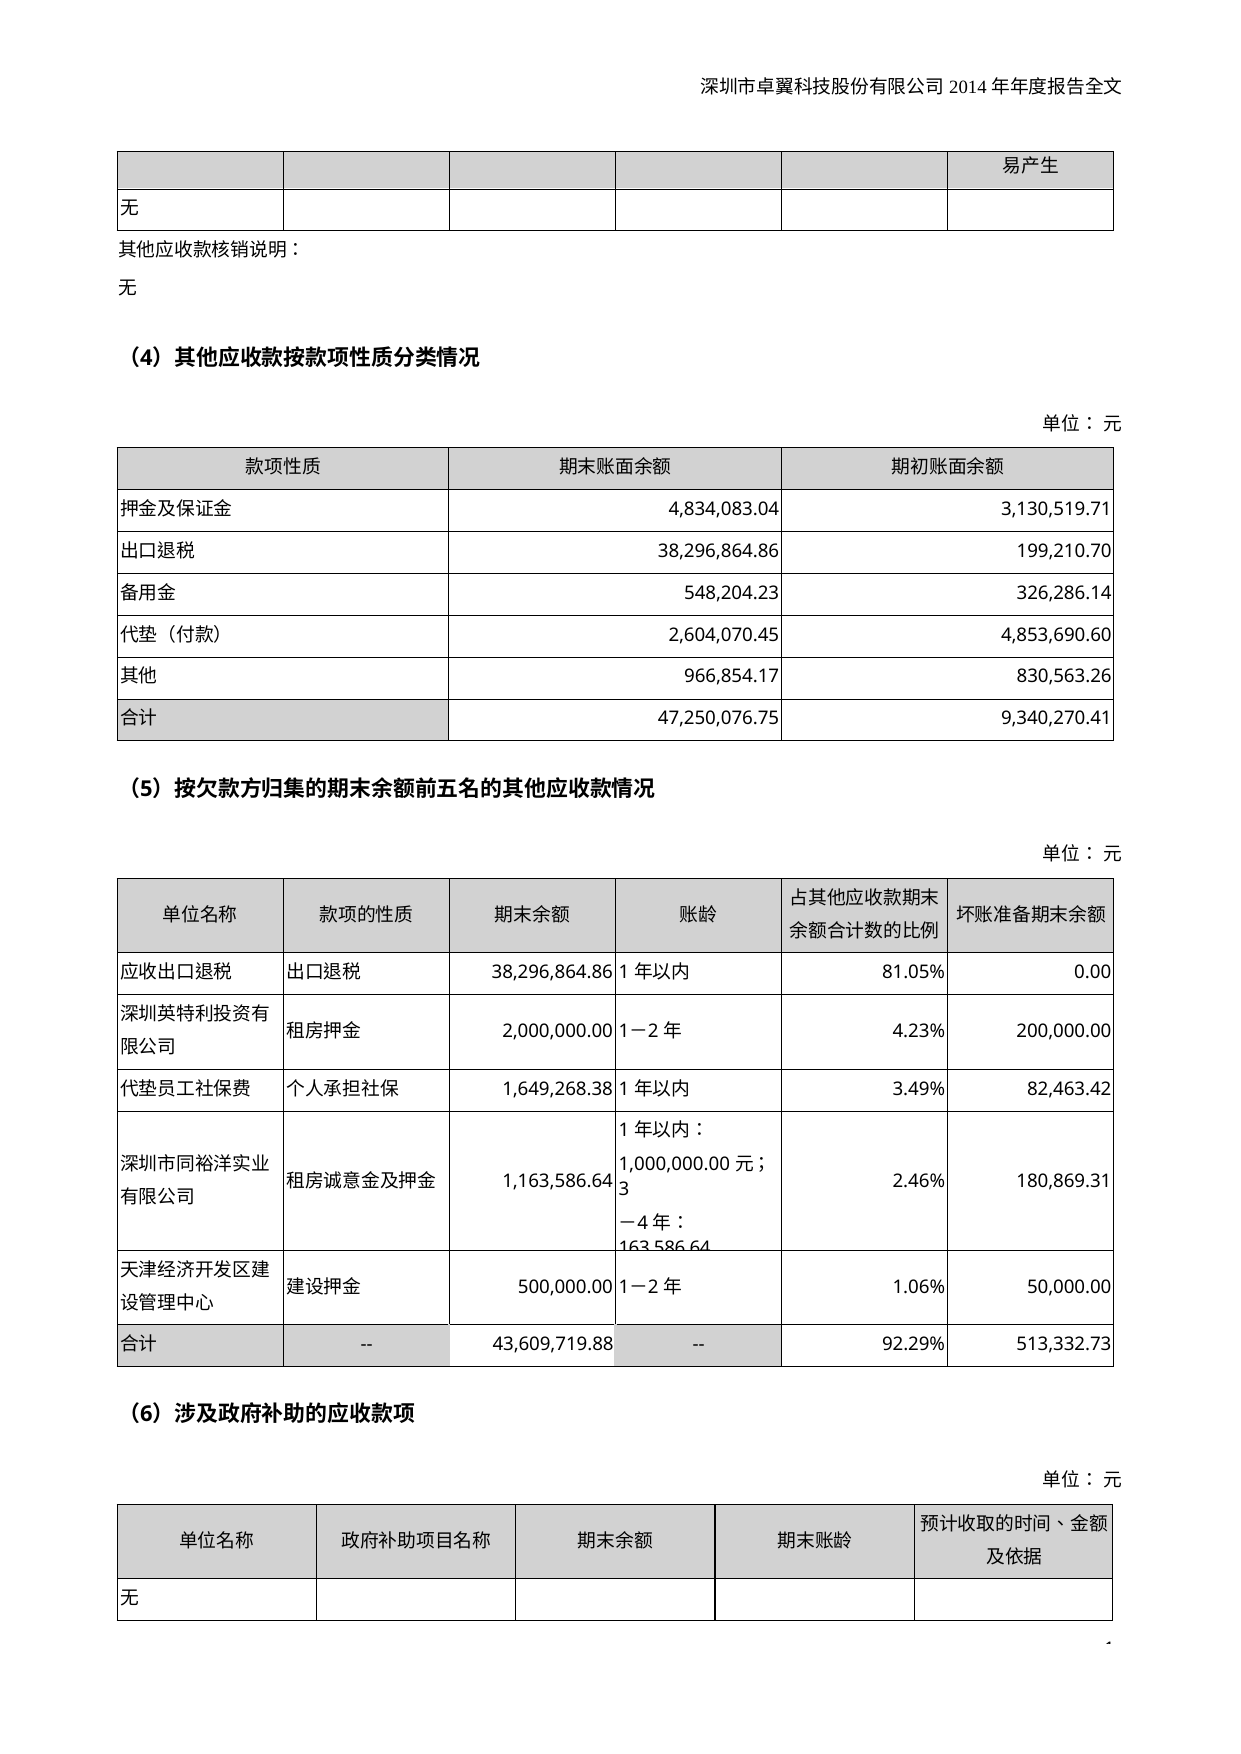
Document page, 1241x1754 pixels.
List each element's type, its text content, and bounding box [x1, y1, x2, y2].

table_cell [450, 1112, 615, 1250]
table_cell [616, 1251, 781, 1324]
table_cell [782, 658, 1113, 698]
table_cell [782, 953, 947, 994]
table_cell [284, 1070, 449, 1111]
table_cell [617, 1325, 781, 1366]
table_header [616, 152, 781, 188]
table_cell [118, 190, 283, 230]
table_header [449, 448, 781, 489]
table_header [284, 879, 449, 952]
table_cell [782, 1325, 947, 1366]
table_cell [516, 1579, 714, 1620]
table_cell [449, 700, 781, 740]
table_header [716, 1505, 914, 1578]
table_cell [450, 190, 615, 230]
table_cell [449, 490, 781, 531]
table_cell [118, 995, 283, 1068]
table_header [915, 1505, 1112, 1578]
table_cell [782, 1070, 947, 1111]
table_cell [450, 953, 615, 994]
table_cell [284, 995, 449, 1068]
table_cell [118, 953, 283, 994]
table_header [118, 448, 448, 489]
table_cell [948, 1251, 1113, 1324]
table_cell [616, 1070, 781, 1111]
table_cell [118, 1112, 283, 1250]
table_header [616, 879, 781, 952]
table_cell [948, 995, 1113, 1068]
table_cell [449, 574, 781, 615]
subtitle （6）涉及政府补助的应收款项 [118, 1398, 1123, 1428]
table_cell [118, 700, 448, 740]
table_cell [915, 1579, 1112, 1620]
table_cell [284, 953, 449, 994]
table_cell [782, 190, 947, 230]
text 单位： 元 [102, 1467, 1122, 1492]
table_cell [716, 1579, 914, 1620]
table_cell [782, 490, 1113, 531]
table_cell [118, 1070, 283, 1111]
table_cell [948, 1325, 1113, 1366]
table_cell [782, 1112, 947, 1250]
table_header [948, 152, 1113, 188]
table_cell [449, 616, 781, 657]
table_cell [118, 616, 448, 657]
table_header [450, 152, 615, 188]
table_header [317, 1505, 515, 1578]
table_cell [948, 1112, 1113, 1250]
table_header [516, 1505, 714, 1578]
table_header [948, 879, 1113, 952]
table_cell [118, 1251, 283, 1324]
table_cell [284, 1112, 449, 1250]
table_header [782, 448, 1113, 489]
subtitle （5）按欠款方归集的期末余额前五名的其他应收款情况 [118, 772, 1123, 802]
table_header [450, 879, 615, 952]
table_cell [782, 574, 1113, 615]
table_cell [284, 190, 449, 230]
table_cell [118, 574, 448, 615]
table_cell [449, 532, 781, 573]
text 其他应收款核销说明： 无 [118, 236, 307, 300]
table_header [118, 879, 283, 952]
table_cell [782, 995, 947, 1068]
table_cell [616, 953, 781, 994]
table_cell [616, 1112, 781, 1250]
text 单位： 元 [102, 410, 1122, 435]
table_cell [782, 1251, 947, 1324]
subtitle （4）其他应收款按款项性质分类情况 [118, 342, 1123, 371]
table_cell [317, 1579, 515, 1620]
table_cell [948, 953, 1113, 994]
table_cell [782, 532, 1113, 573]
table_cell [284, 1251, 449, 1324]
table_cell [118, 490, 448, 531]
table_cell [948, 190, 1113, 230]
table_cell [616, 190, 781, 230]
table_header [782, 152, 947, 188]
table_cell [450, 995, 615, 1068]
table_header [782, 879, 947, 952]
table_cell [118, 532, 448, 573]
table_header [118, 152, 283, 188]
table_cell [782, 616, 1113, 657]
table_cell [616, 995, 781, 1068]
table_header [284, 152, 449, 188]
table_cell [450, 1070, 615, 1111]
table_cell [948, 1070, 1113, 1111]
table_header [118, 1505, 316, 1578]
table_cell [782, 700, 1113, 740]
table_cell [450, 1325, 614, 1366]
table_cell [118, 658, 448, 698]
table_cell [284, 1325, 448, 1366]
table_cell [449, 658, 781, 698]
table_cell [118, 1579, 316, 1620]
text 单位： 元 [102, 841, 1122, 866]
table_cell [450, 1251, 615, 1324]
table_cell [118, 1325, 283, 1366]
